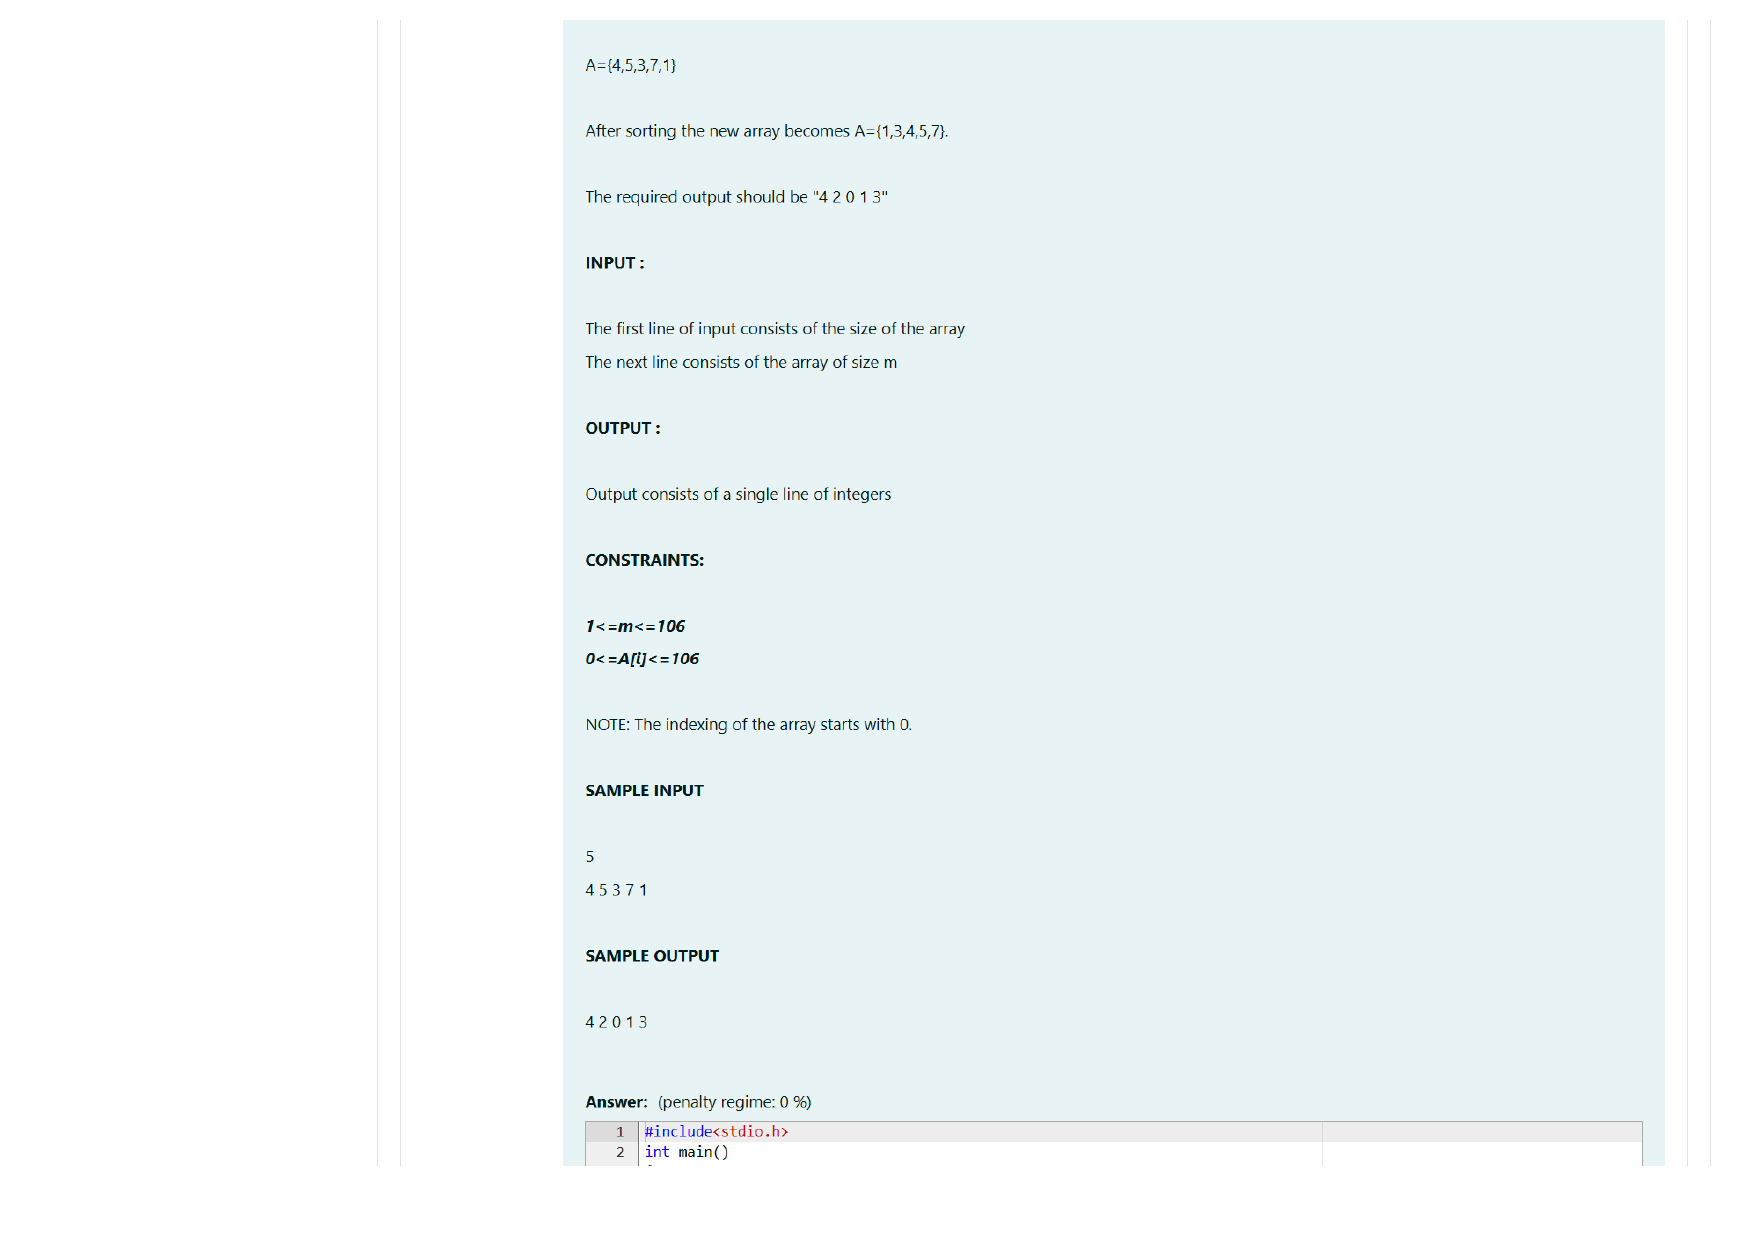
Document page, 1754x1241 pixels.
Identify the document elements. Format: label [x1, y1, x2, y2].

picture [39, 20, 1728, 1166]
